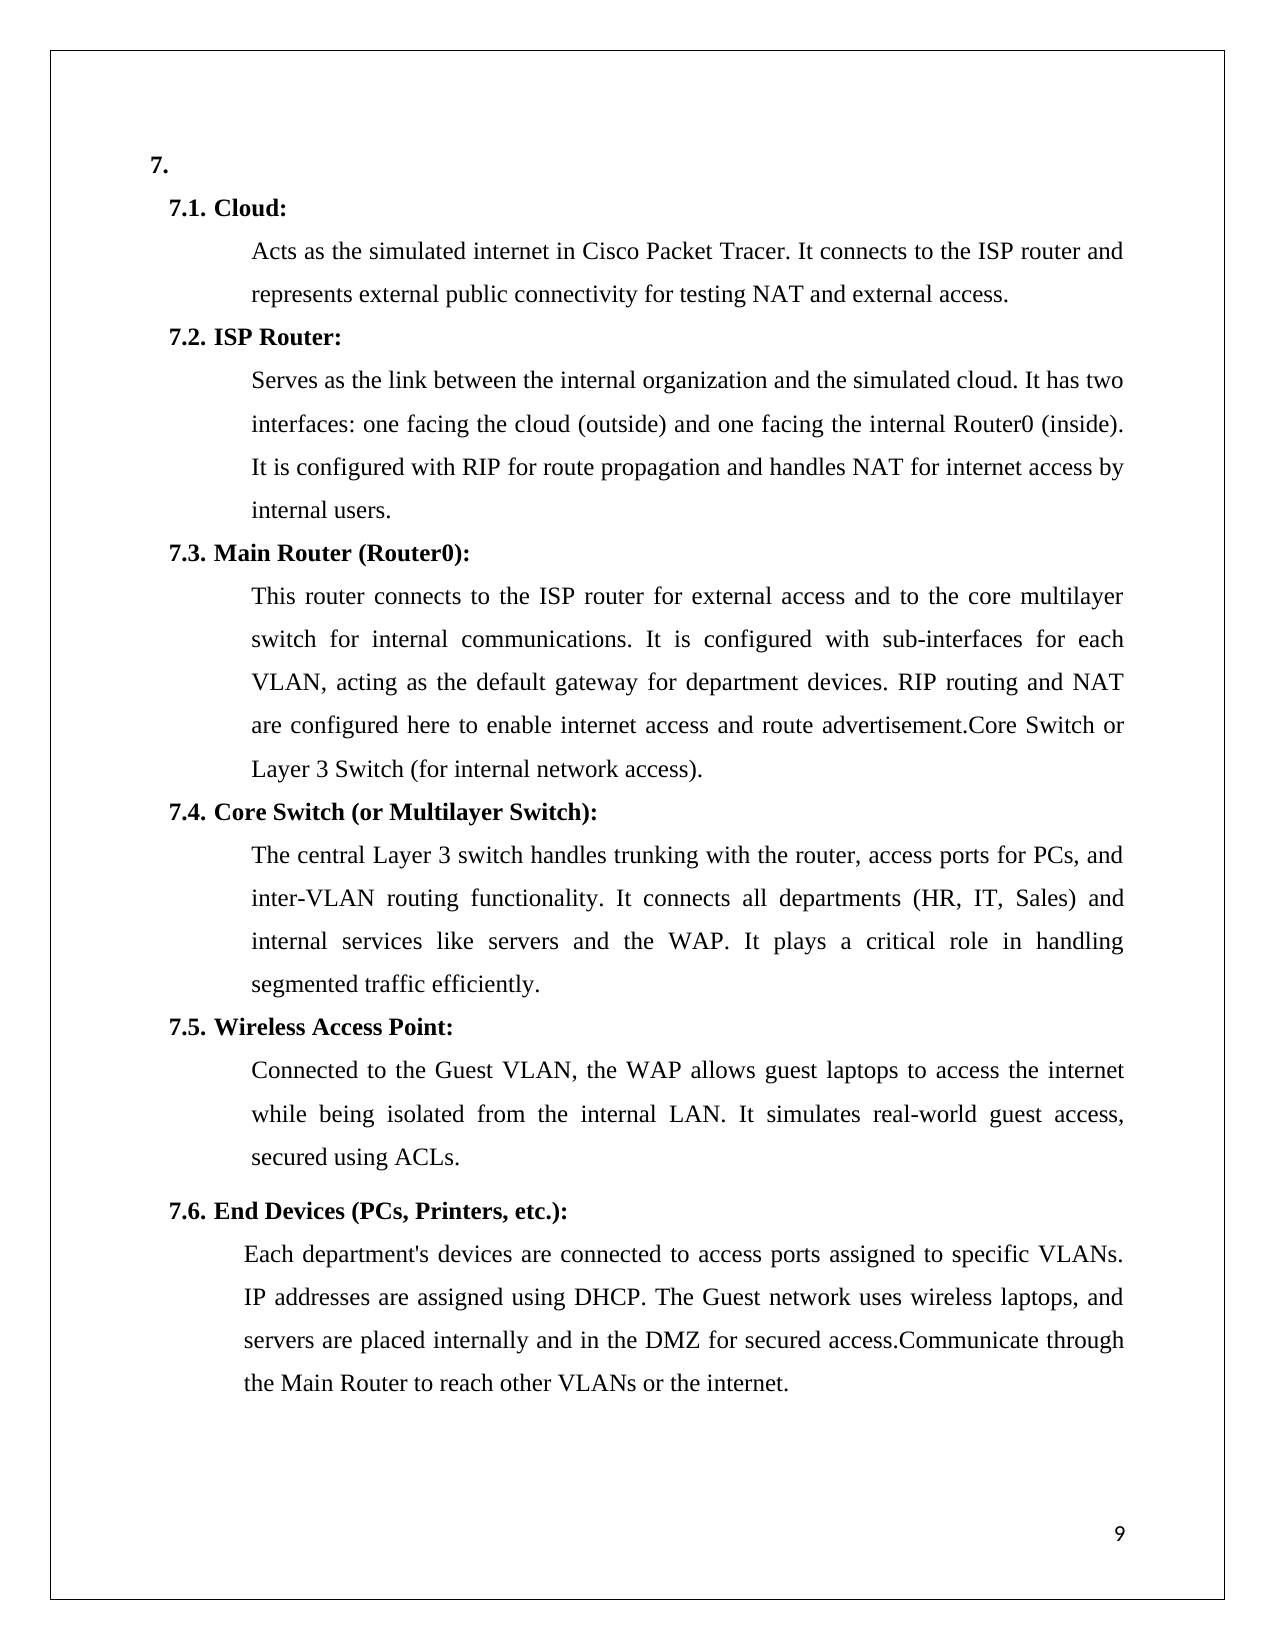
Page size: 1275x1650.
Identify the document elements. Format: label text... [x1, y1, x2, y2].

list Core Switch (or Multilayer Switch): [169, 797, 1125, 826]
list This router connects to the ISP router for external access and to the core multilayer switch for internal communications. It is configured with sub-interfaces for each VLAN, acting as the default gateway for department devices. RIP routing and NAT are configured here to enable internet access and route advertisement.Core Switch or Layer 3 Switch (for internal network access). [251, 581, 1125, 782]
list The central Layer 3 switch handles trunking with the router, access ports for PCs, and inter-VLAN routing functionality. It connects all departments (HR, IT, Sales) and internal services like servers and the WAP. It plays a critical role in handling segmented traffic efficiently. [251, 840, 1125, 998]
list End Devices (PCs, Printers, etc.): [169, 1196, 1125, 1225]
list Wireless Access Point: [169, 1012, 1125, 1041]
list Cloud: [169, 193, 1125, 222]
list Acts as the simulated internet in Cisco Packet Tracer. It connects to the ISP router and represents external public connectivity for testing NAT and external access. [251, 236, 1125, 308]
list Main Router (Router0): [169, 538, 1125, 567]
list ISP Router: [169, 322, 1125, 351]
list Each department's devices are connected to access ports assigned to specific VLANs. IP addresses are assigned using DHCP. The Guest network uses wireless laptops, and servers are placed internally and in the DMZ for secured access.Communicate through the Main Router to reach other VLANs or the internet. [244, 1239, 1125, 1397]
list Connected to the Guest VLAN, the WAP allows guest laptops to access the internet while being isolated from the internal LAN. It simulates real-world guest access, secured using ACLs. [251, 1056, 1125, 1171]
list Serves as the link between the internal organization and the simulated cloud. It has two interfaces: one facing the cloud (outside) and one facing the internal Router0 (inside). It is configured with RIP for route propagation and handles NAT for internet access by internal users. [251, 366, 1125, 524]
